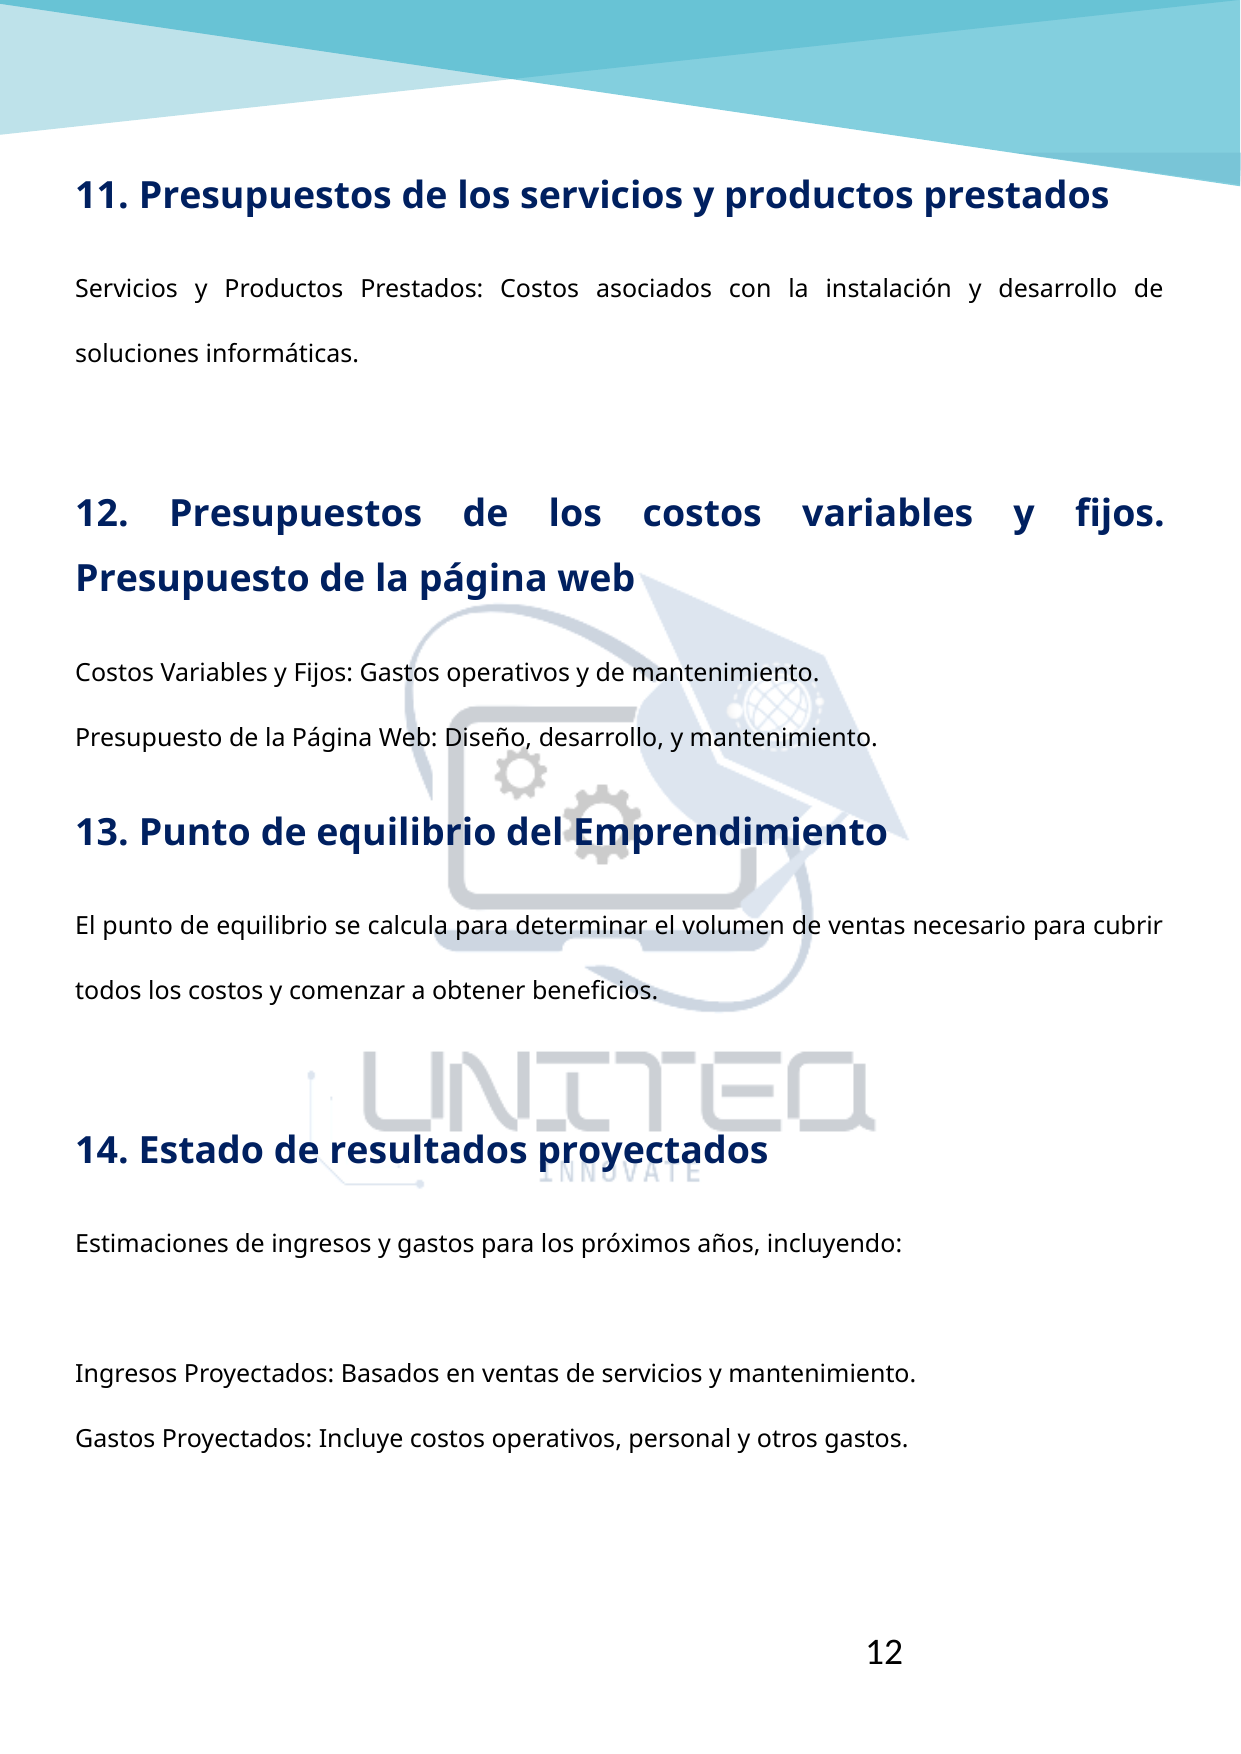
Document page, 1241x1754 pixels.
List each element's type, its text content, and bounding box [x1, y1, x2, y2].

subtitle 11. Presupuestos de los servicios y productos prestados [75, 161, 1165, 226]
subtitle 13. Punto de equilibrio del Emprendimiento [75, 798, 1165, 863]
text Gastos Proyectados: Incluye costos operativos, personal y otros gastos. [75, 1405, 1165, 1470]
text Presupuesto de la Página Web: Diseño, desarrollo, y mantenimiento. [75, 704, 1165, 769]
text Estimaciones de ingresos y gastos para los próximos años, incluyendo: [75, 1210, 1165, 1275]
subtitle 14. Estado de resultados proyectados [75, 1116, 1165, 1181]
text El punto de equilibrio se calcula para determinar el volumen de ventas necesario para cubrir todos los costos y comenzar a obtener beneficios. [75, 892, 1165, 1022]
text Servicios y Productos Prestados: Costos asociados con la instalación y desarrollo de soluciones informáticas. [75, 255, 1165, 385]
text Costos Variables y Fijos: Gastos operativos y de mantenimiento. [75, 639, 1165, 704]
text Ingresos Proyectados: Basados en ventas de servicios y mantenimiento. [75, 1340, 1165, 1405]
subtitle 12. Presupuestos de los costos variables y fijos. Presupuesto de la página web [75, 479, 1165, 609]
